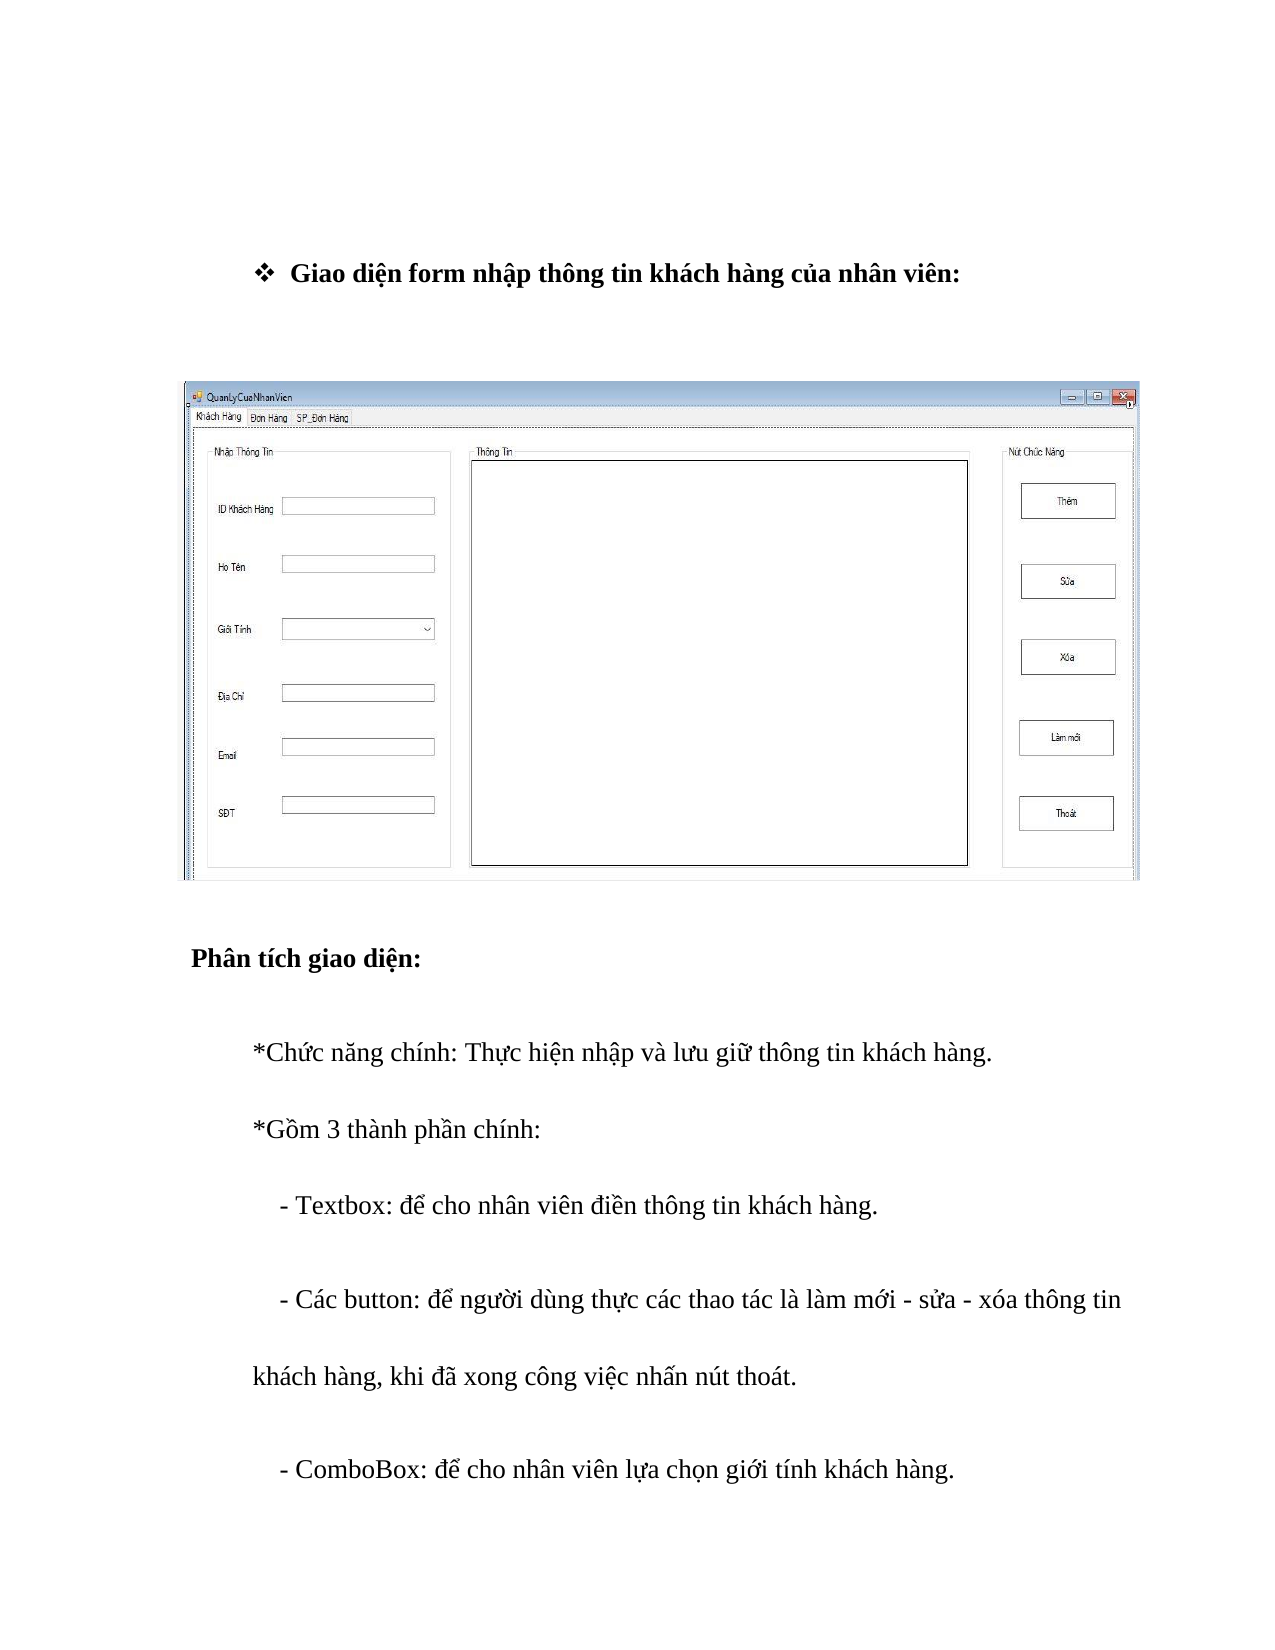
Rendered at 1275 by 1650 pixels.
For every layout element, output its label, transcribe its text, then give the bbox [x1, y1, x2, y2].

text - ComboBox: để cho nhân viên lựa chọn giới tính khách hàng. [252, 1407, 1157, 1484]
list Giao diện form nhập thông tin khách hàng của nhân viên: [252, 212, 1157, 288]
list *Gồm 3 thành phần chính: [252, 1067, 1157, 1144]
text - Các button: để người dùng thực các thao tác là làm mới - sửa - xóa thông tin khách hàng, khi đã xong công việc nhấn nút thoát. [252, 1237, 1157, 1391]
text Phân tích giao diện: [177, 897, 1157, 974]
list *Chức năng chính: Thực hiện nhập và lưu giữ thông tin khách hàng. [252, 990, 1157, 1067]
list - Textbox: để cho nhân viên điền thông tin khách hàng. [252, 1144, 1157, 1221]
picture [177, 381, 1140, 881]
